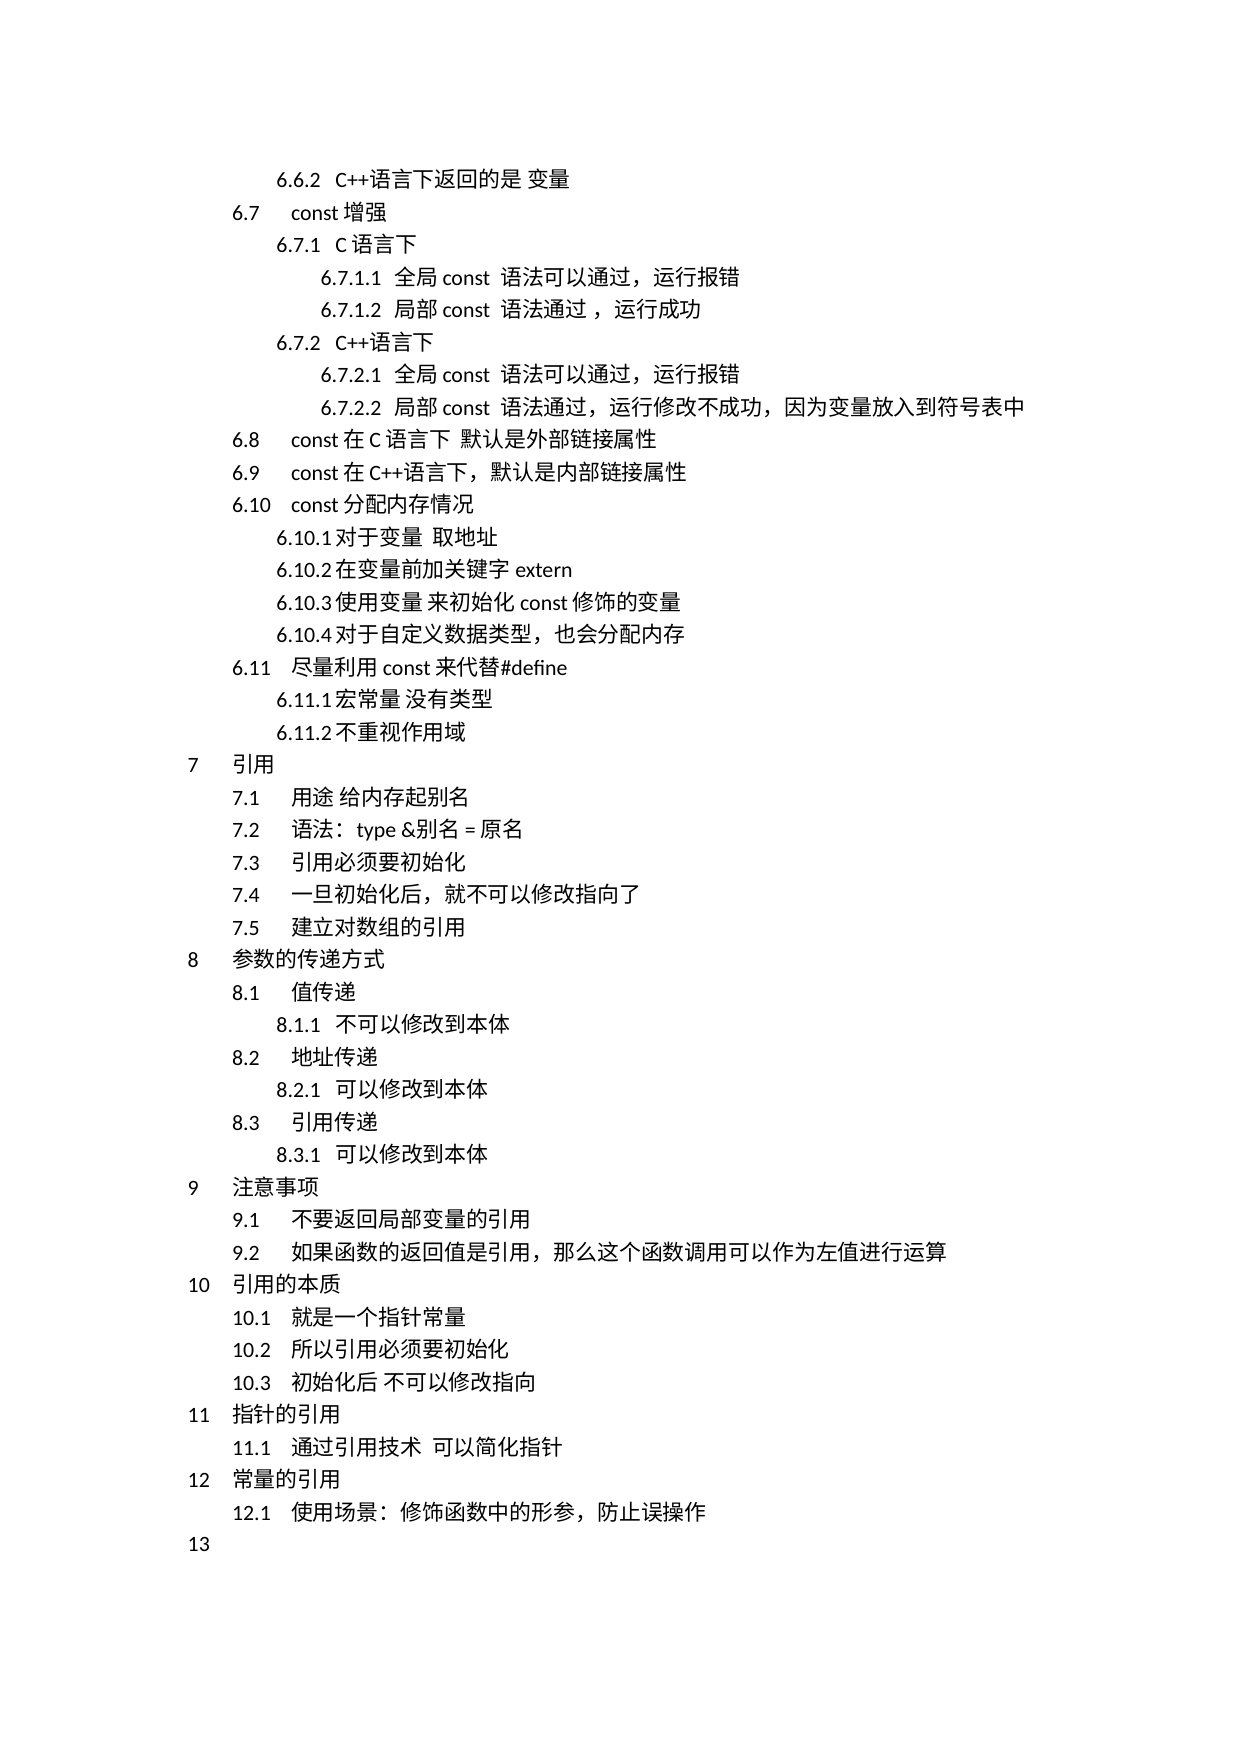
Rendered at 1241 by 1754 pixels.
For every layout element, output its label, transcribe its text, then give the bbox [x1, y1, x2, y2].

list 用途 给内存起别名 [232, 779, 1053, 812]
list 所以引用必须要初始化 [232, 1332, 1053, 1364]
list C++语言下返回的是 变量 [276, 162, 1053, 194]
list 参数的传递方式 [187, 942, 1053, 974]
list 通过引用技术 可以简化指针 [232, 1429, 1053, 1462]
list 可以修改到本体 [276, 1072, 1053, 1104]
list 初始化后 不可以修改指向 [232, 1364, 1053, 1397]
list 不可以修改到本体 [276, 1007, 1053, 1039]
list 就是一个指针常量 [232, 1299, 1053, 1332]
list 引用的本质 [187, 1267, 1053, 1299]
list 对于自定义数据类型，也会分配内存 [276, 617, 1053, 649]
list 全局const 语法可以通过，运行报错 [320, 357, 1053, 389]
list const在C语言下 默认是外部链接属性 [232, 422, 1053, 454]
list 引用必须要初始化 [232, 844, 1053, 877]
list 值传递 [232, 974, 1053, 1007]
list const在C++语言下，默认是内部链接属性 [232, 454, 1053, 487]
list 在变量前加关键字 extern [276, 552, 1053, 584]
list 不要返回局部变量的引用 [232, 1202, 1053, 1234]
list 引用传递 [232, 1104, 1053, 1137]
list 局部const 语法通过 ，运行成功 [320, 292, 1053, 324]
list 对于变量 取地址 [276, 519, 1053, 552]
list 使用场景：修饰函数中的形参，防止误操作 [232, 1494, 1053, 1527]
list const增强 [232, 194, 1053, 227]
list 不重视作用域 [276, 714, 1053, 747]
list 建立对数组的引用 [232, 909, 1053, 942]
list 注意事项 [187, 1169, 1053, 1202]
list C语言下 [276, 227, 1053, 259]
list 全局const 语法可以通过，运行报错 [320, 259, 1053, 292]
list 尽量利用const来代替#define [232, 649, 1053, 682]
list 地址传递 [232, 1039, 1053, 1072]
list 可以修改到本体 [276, 1137, 1053, 1169]
list const分配内存情况 [232, 487, 1053, 519]
list 一旦初始化后，就不可以修改指向了 [232, 877, 1053, 909]
list 语法：type &别名 = 原名 [232, 812, 1053, 844]
list 局部const 语法通过，运行修改不成功，因为变量放入到符号表中 [320, 389, 1053, 422]
list 指针的引用 [187, 1397, 1053, 1429]
list C++语言下 [276, 324, 1053, 357]
list 常量的引用 [187, 1462, 1053, 1494]
list 引用 [187, 747, 1053, 779]
list 使用变量 来初始化 const修饰的变量 [276, 584, 1053, 617]
list 宏常量 没有类型 [276, 682, 1053, 714]
list 如果函数的返回值是引用，那么这个函数调用可以作为左值进行运算 [232, 1234, 1053, 1267]
